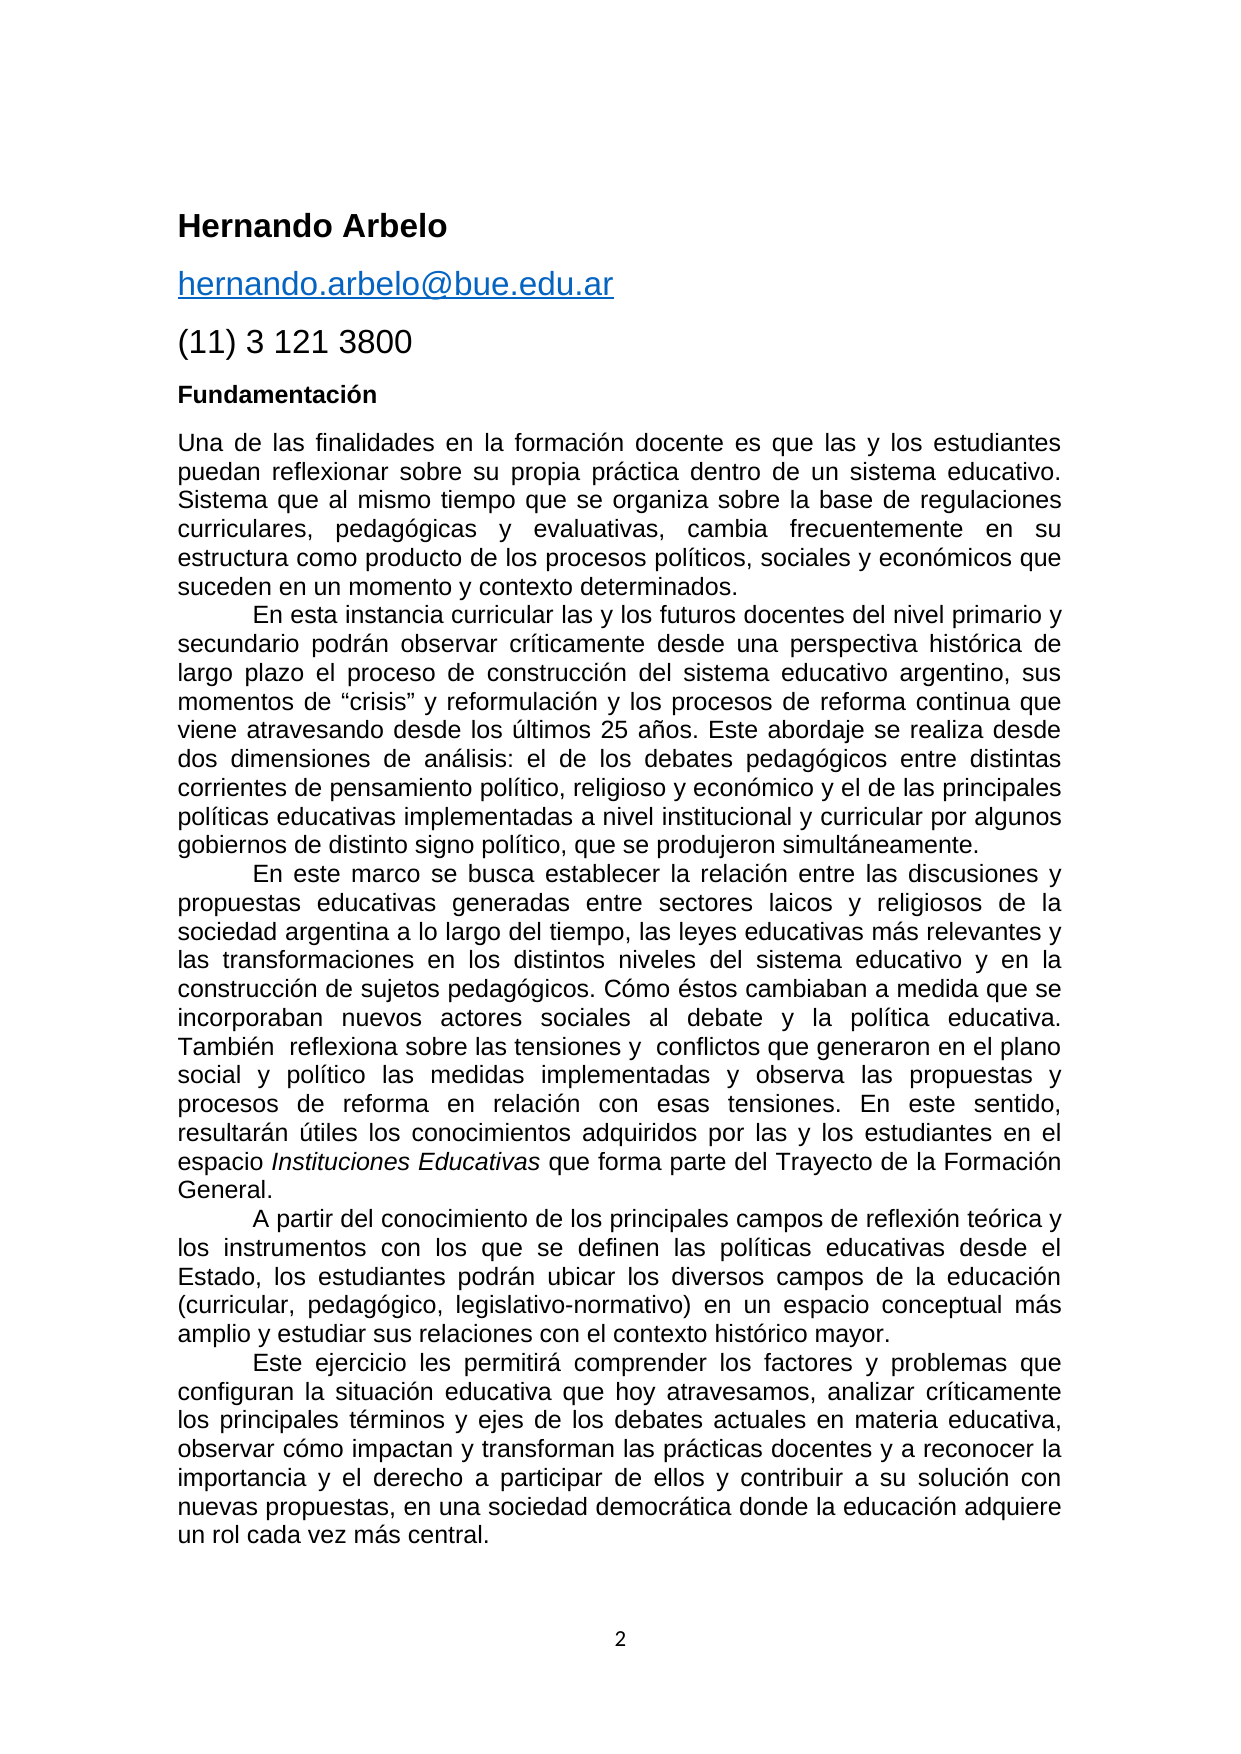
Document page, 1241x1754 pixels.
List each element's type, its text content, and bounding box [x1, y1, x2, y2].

text Este ejercicio les permitirá comprender los factores y problemas que configuran la situación educativa que hoy atravesamos, analizar críticamente los principales términos y ejes de los debates actuales en materia educativa, observar cómo impactan y transforman las prácticas docentes y a reconocer la importancia y el derecho a participar de ellos y contribuir a su solución con nuevas propuestas, en una sociedad democrática donde la educación adquiere un rol cada vez más central. [177, 1348, 1063, 1549]
text A partir del conocimiento de los principales campos de reflexión teórica y los instrumentos con los que se definen las políticas educativas desde el Estado, los estudiantes podrán ubicar los diversos campos de la educación (curricular, pedagógico, legislativo-normativo) en un espacio conceptual más amplio y estudiar sus relaciones con el contexto histórico mayor. [177, 1204, 1063, 1348]
text En este marco se busca establecer la relación entre las discusiones y propuestas educativas generadas entre sectores laicos y religiosos de la sociedad argentina a lo largo del tiempo, las leyes educativas más relevantes y las transformaciones en los distintos niveles del sistema educativo y en la construcción de sujetos pedagógicos. Cómo éstos cambiaban a medida que se incorporaban nuevos actores sociales al debate y la política educativa. También reflexiona sobre las tensiones y conflictos que generaron en el plano social y político las medidas implementadas y observa las propuestas y procesos de reforma en relación con esas tensiones. En este sentido, resultarán útiles los conocimientos adquiridos por las y los estudiantes en el espacio Instituciones Educativas que forma parte del Trayecto de la Formación General. [177, 859, 1063, 1204]
text Hernando Arbelo [177, 206, 1063, 244]
text En esta instancia curricular las y los futuros docentes del nivel primario y secundario podrán observar críticamente desde una perspectiva histórica de largo plazo el proceso de construcción del sistema educativo argentino, sus momentos de “crisis” y reformulación y los procesos de reforma continua que viene atravesando desde los últimos 25 años. Este abordaje se realiza desde dos dimensiones de análisis: el de los debates pedagógicos entre distintas corrientes de pensamiento político, religioso y económico y el de las principales políticas educativas implementadas a nivel institucional y curricular por algunos gobiernos de distinto signo político, que se produjeron simultáneamente. [177, 600, 1063, 859]
text Una de las finalidades en la formación docente es que las y los estudiantes puedan reflexionar sobre su propia práctica dentro de un sistema educativo. Sistema que al mismo tiempo que se organiza sobre la base de regulaciones curriculares, pedagógicas y evaluativas, cambia frecuentemente en su estructura como producto de los procesos políticos, sociales y económicos que suceden en un momento y contexto determinados. [177, 428, 1063, 600]
text hernando.arbelo@bue.edu.ar [177, 264, 1063, 302]
text (11) 3 121 3800 [177, 322, 1063, 360]
text Fundamentación [177, 380, 1063, 409]
